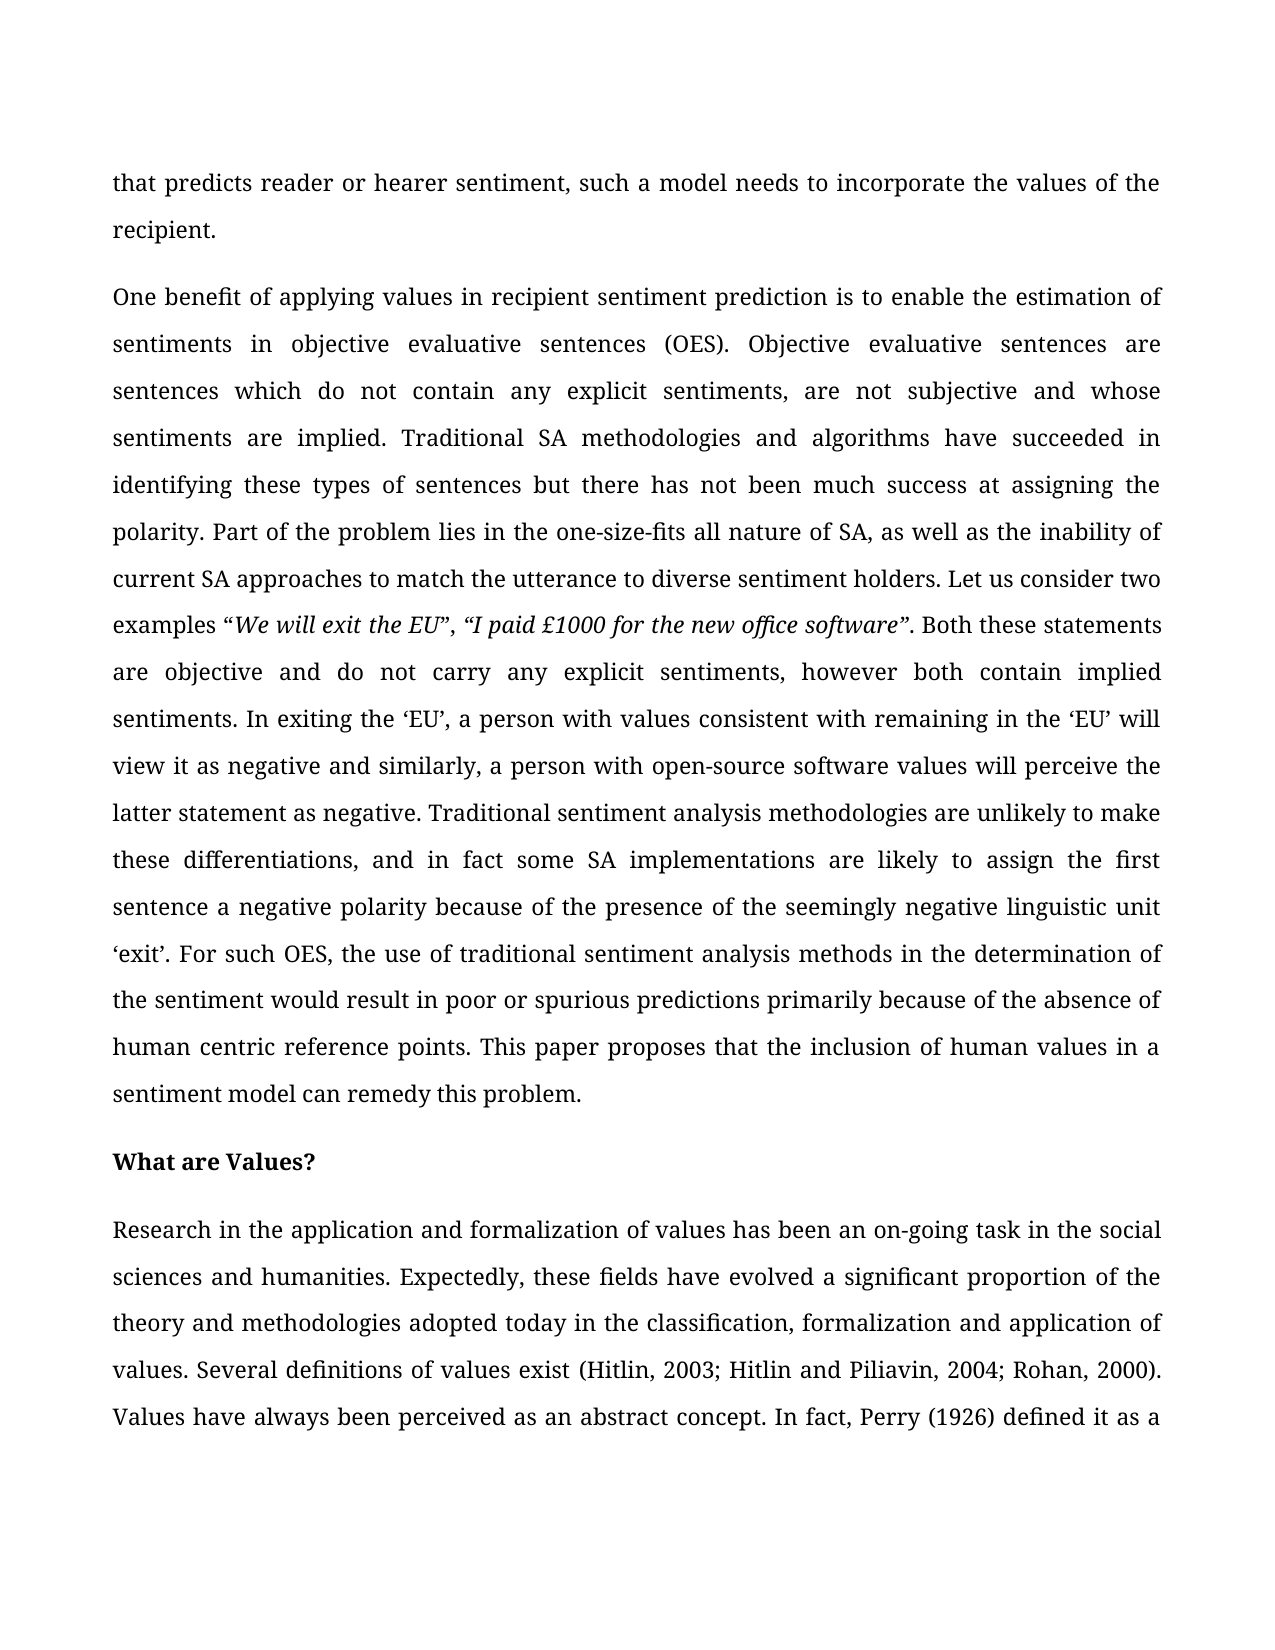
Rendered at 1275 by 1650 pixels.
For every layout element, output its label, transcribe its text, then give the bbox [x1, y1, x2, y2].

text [112, 167, 1162, 245]
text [112, 1213, 1162, 1432]
text What are Values? [112, 1146, 1162, 1177]
text One benefit of applying values in recipient sentiment prediction is to enable the estimation of sentiments in objective evaluative sentences (OES). Objective evaluative sentences are sentences which do not contain any explicit sentiments, are not subjective and whose sentiments are implied. Traditional SA methodologies and algorithms have succeeded in identifying these types of sentences but there has not been much success at assigning the polarity. Part of the problem lies in the one-size-fits all nature of SA, as well as the inability of current SA approaches to match the utterance to diverse sentiment holders. Let us consider two examples “We will exit the EU”, “I paid £1000 for the new office software”. Both these statements are objective and do not carry any explicit sentiments, however both contain implied sentiments. In exiting the ‘EU’, a person with values consistent with remaining in the ‘EU’ will view it as negative and similarly, a person with open-source software values will perceive the latter statement as negative. Traditional sentiment analysis methodologies are unlikely to make these differentiations, and in fact some SA implementations are likely to assign the first sentence a negative polarity because of the presence of the seemingly negative linguistic unit ‘exit’. For such OES, the use of traditional sentiment analysis methods in the determination of the sentiment would result in poor or spurious predictions primarily because of the absence of human centric reference points. This paper proposes that the inclusion of human values in a sentiment model can remedy this problem. [112, 281, 1162, 1109]
